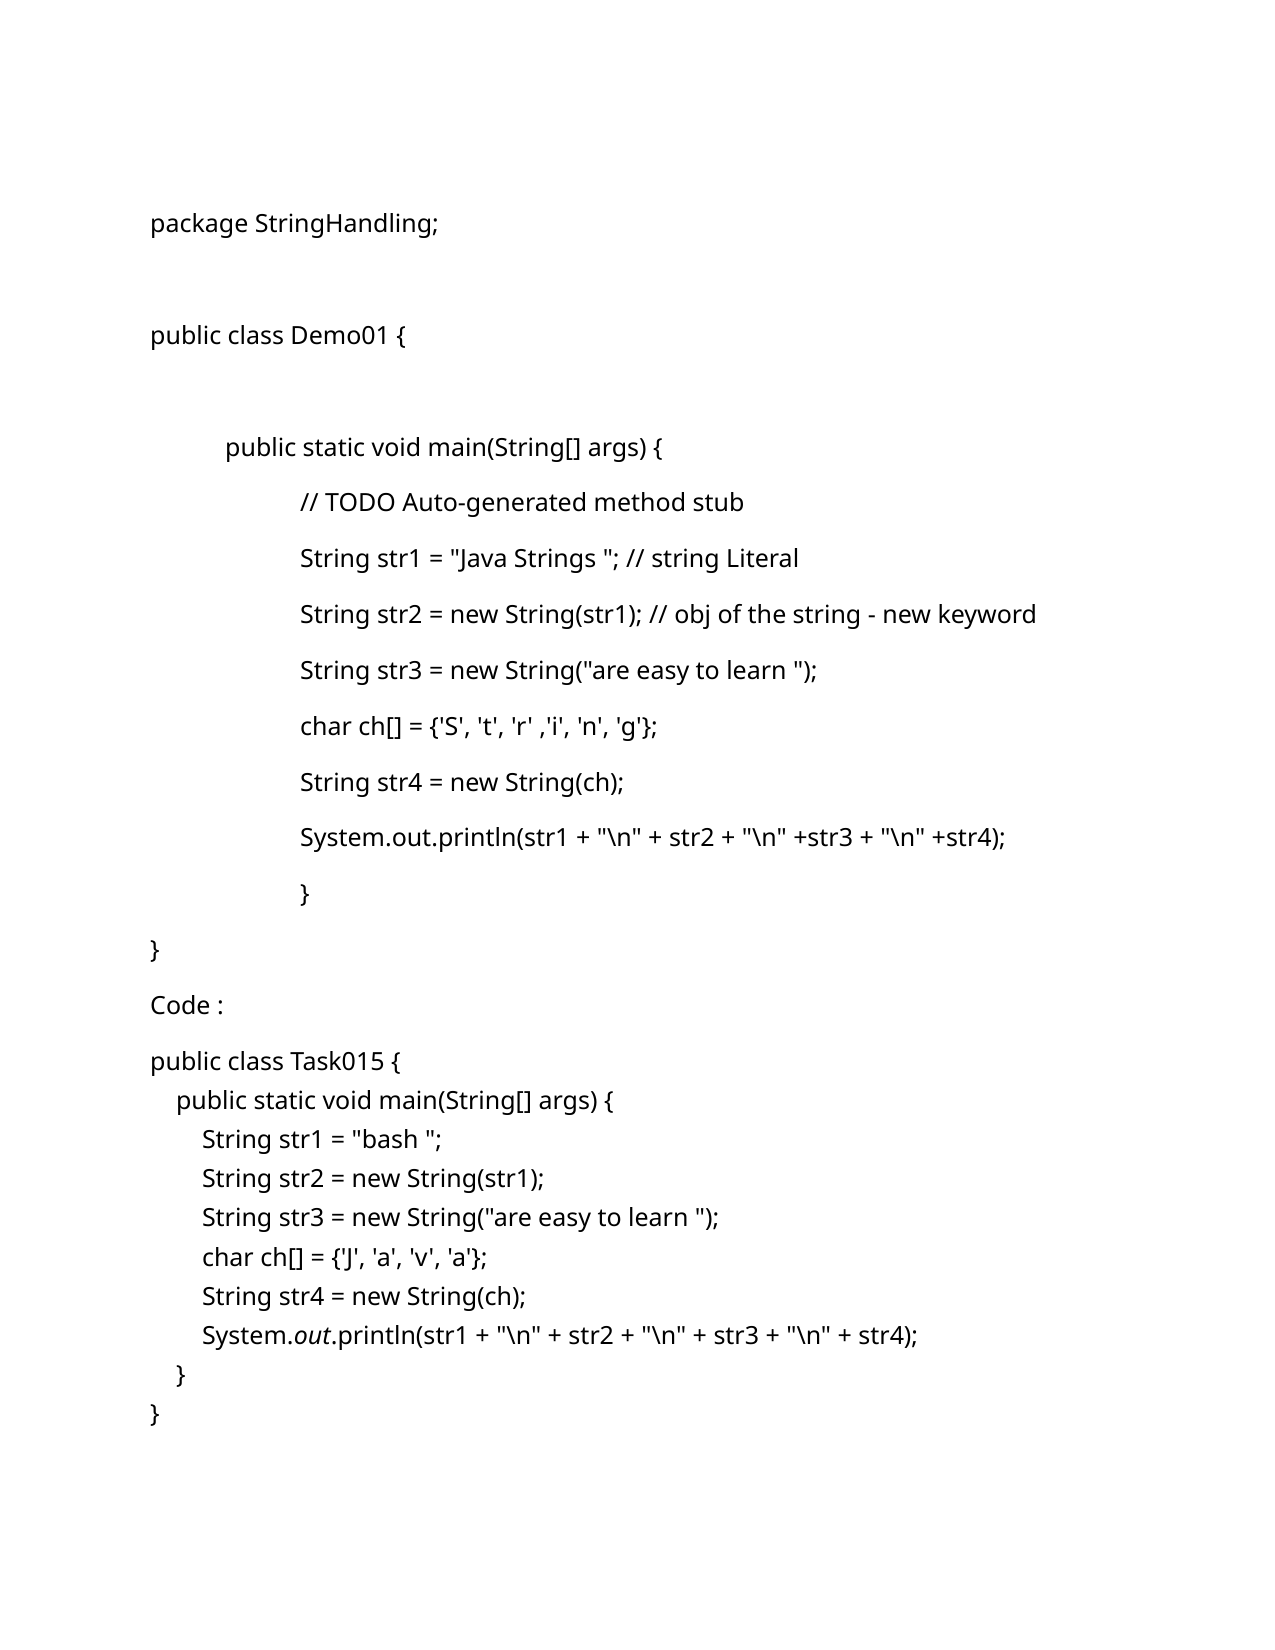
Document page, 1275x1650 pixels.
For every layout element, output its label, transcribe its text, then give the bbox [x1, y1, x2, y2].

text } [150, 932, 1125, 966]
text String str3 = new String("are easy to learn "); [150, 652, 1125, 687]
text Code : [150, 987, 1125, 1022]
text public class Task015 { public static void main(String[] args) { String str1 = "bash "; String str2 = new String(str1); String str3 = new String("are easy to learn "); char ch[] = {'J', 'a', 'v', 'a'}; String str4 = new String(ch); System.out.println(str1 + "\n" + str2 + "\n" + str3 + "\n" + str4); } } [150, 1043, 1125, 1430]
text package StringHandling; [150, 206, 1125, 240]
text System.out.println(str1 + "\n" + str2 + "\n" +str3 + "\n" +str4); [150, 820, 1125, 854]
text public static void main(String[] args) { [150, 429, 1125, 463]
text char ch[] = {'S', 't', 'r' ,'i', 'n', 'g'}; [150, 708, 1125, 742]
text String str2 = new String(str1); // obj of the string - new keyword [150, 597, 1125, 631]
text String str4 = new String(ch); [150, 764, 1125, 798]
text } [150, 876, 1125, 910]
text String str1 = "Java Strings "; // string Literal [150, 541, 1125, 575]
text public class Demo01 { [150, 317, 1125, 352]
text // TODO Auto-generated method stub [150, 485, 1125, 519]
